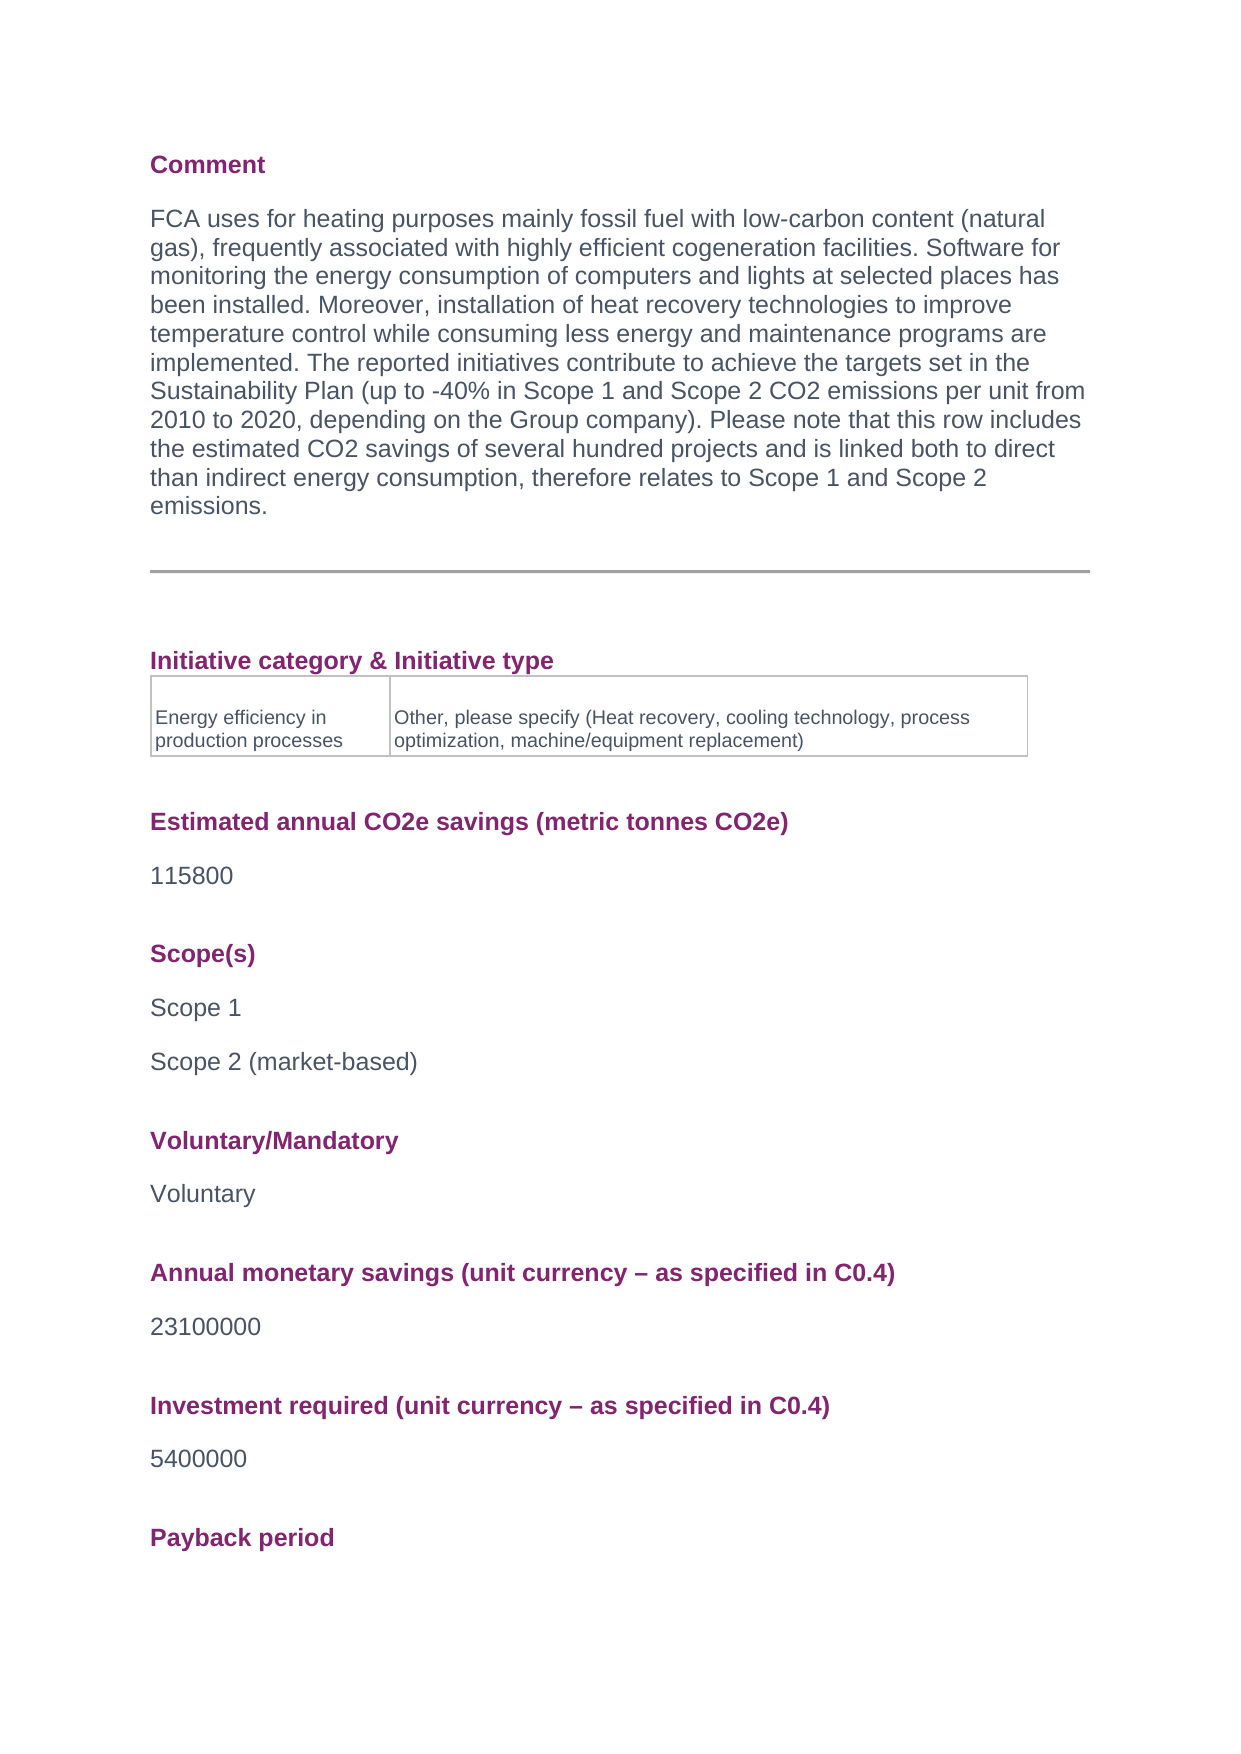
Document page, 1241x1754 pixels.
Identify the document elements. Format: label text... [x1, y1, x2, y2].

text FCA uses for heating purposes mainly fossil fuel with low-carbon content (natural gas), frequently associated with highly efficient cogeneration facilities. Software for monitoring the energy consumption of computers and lights at selected places has been installed. Moreover, installation of heat recovery technologies to improve temperature control while consuming less energy and maintenance programs are implemented. The reported initiatives contribute to achieve the targets set in the Sustainability Plan (up to -40% in Scope 1 and Scope 2 CO2 emissions per unit from 2010 to 2020, depending on the Group company). Please note that this row includes the estimated CO2 savings of several hundred projects and is linked both to direct than indirect energy consumption, therefore relates to Scope 1 and Scope 2 emissions. [150, 204, 1090, 520]
subtitle Estimated annual CO2e savings (metric tonnes CO2e) [150, 807, 1090, 836]
subtitle Scope(s) [150, 939, 1090, 968]
text Voluntary [150, 1179, 1090, 1208]
text 23100000 [150, 1312, 1090, 1341]
subtitle Voluntary/Mandatory [150, 1126, 1090, 1154]
table_header Energy efficiency in production processes [152, 677, 389, 755]
table_header Other, please specify (Heat recovery, cooling technology, process optimization, machine/equipment replacement) [391, 677, 1027, 755]
subtitle Initiative category & Initiative type [150, 646, 1090, 675]
subtitle Comment [150, 150, 1090, 179]
text Scope 2 (market-based) [150, 1047, 1090, 1076]
text Scope 1 [150, 993, 1090, 1022]
text 115800 [150, 861, 1090, 889]
subtitle Payback period [150, 1523, 1090, 1552]
subtitle Annual monetary savings (unit currency – as specified in C0.4) [150, 1258, 1090, 1287]
text 5400000 [150, 1444, 1090, 1473]
subtitle Investment required (unit currency – as specified in C0.4) [150, 1391, 1090, 1419]
